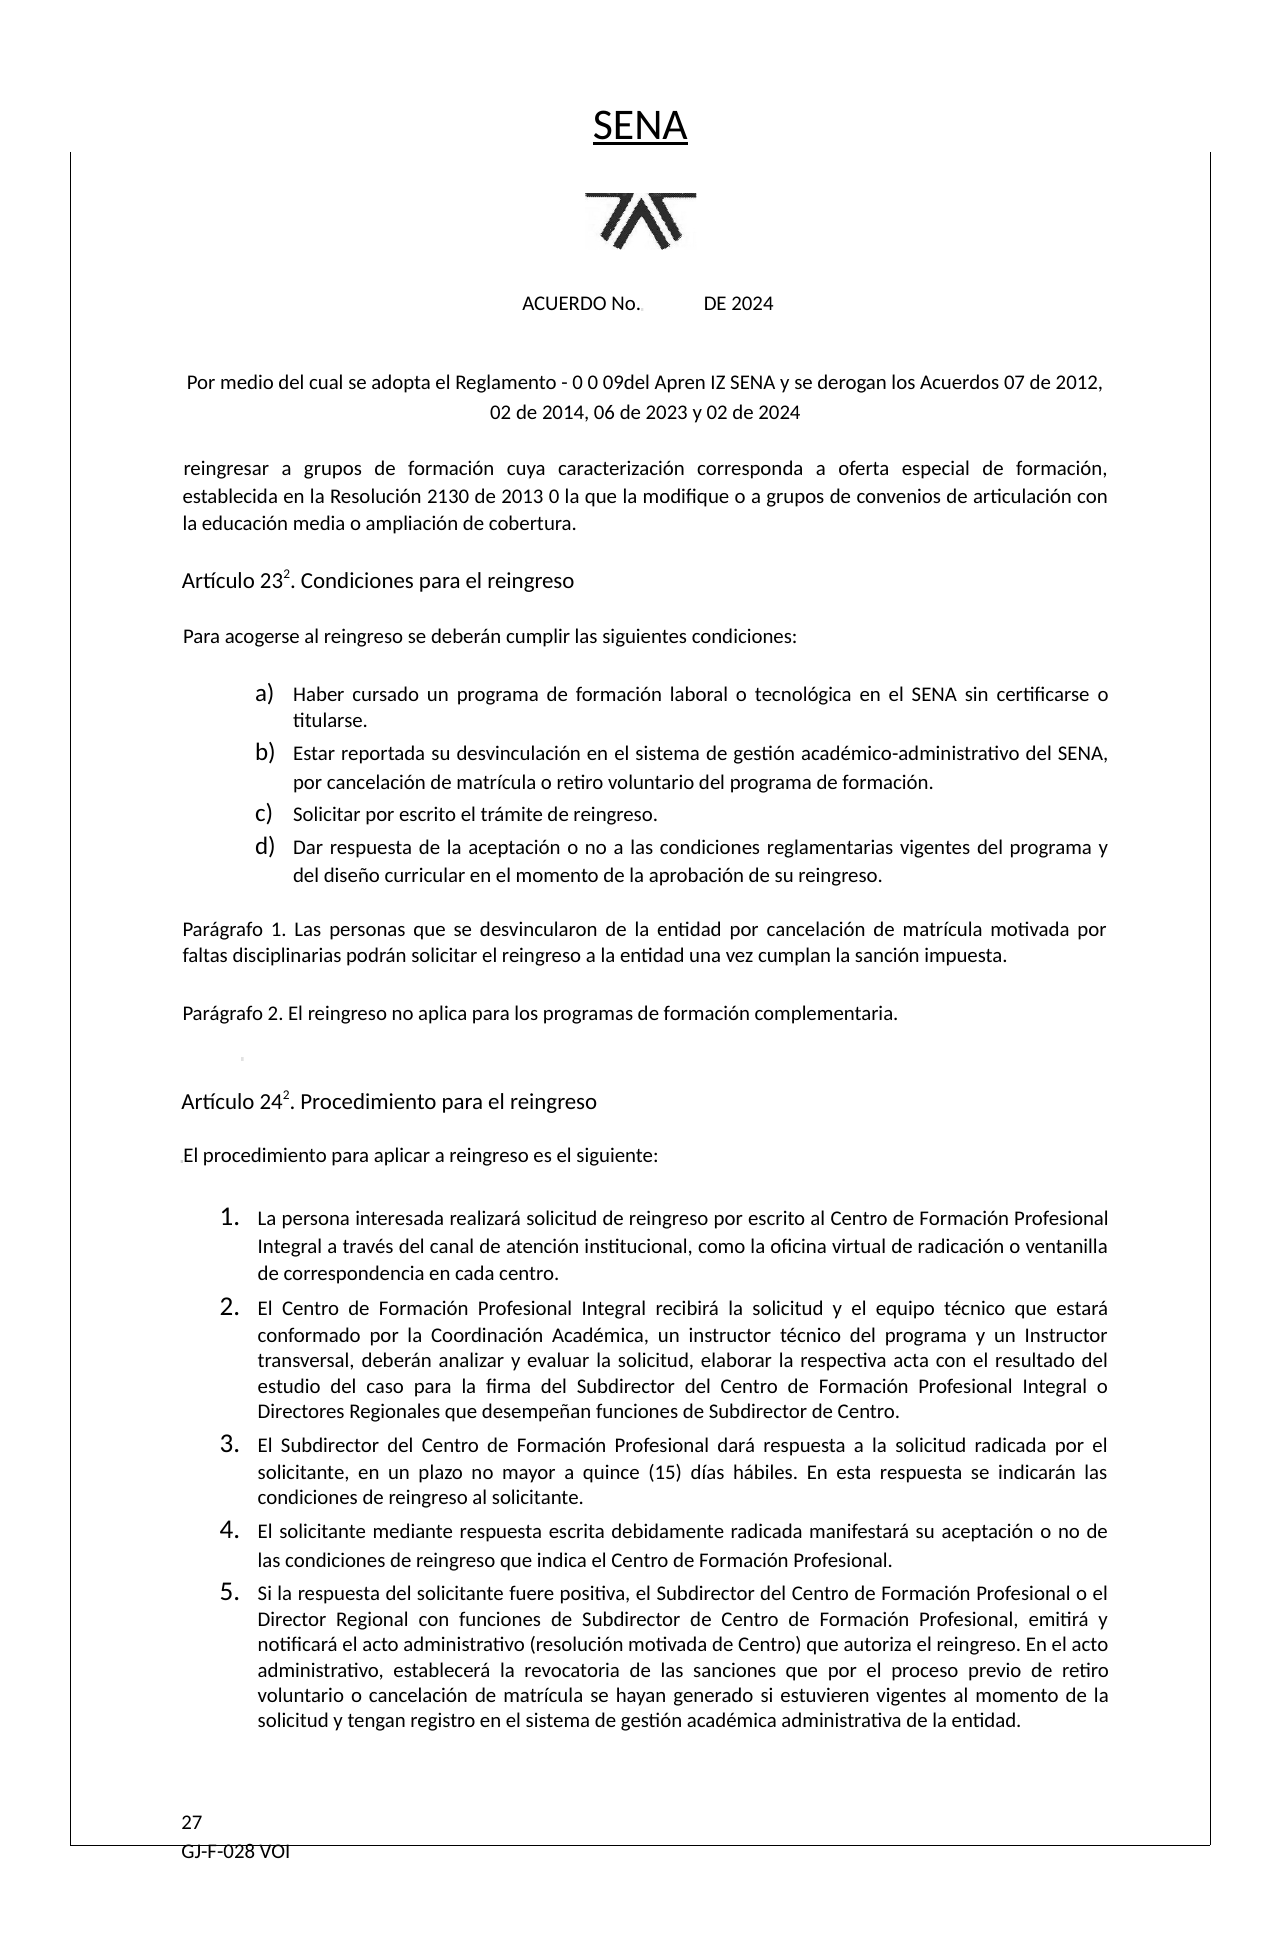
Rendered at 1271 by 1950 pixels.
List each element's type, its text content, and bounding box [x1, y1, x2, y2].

table_header ACUERDO No. DE 2024 Por medio del cual se adopta el Reglamento - 0 0 09del Apren IZ SENA y se derogan los Acuerdos 07 de 2012, 02 de 2014, 06 de 2023 y 02 de 2024 reingresar a grupos de formación cuya caracterización corresponda a oferta especial de formación, establecida en la Resolución 2130 de 2013 0 la que la modifique o a grupos de convenios de articulación con la educación media o ampliación de cobertura. Artículo 232. Condiciones para el reingreso Para acogerse al reingreso se deberán cumplir las siguientes condiciones: Haber cursado un programa de formación laboral o tecnológica en el SENA sin certificarse o titularse. Estar reportada su desvinculación en el sistema de gestión académico-administrativo del SENA, por cancelación de matrícula o retiro voluntario del programa de formación. Solicitar por escrito el trámite de reingreso. Dar respuesta de la aceptación o no a las condiciones reglamentarias vigentes del programa y del diseño curricular en el momento de la aprobación de su reingreso. Parágrafo 1. Las personas que se desvincularon de la entidad por cancelación de matrícula motivada por faltas disciplinarias podrán solicitar el reingreso a la entidad una vez cumplan la sanción impuesta. Parágrafo 2. El reingreso no aplica para los programas de formación complementaria. Artículo 242. Procedimiento para el reingreso El procedimiento para aplicar a reingreso es el siguiente: La persona interesada realizará solicitud de reingreso por escrito al Centro de Formación Profesional Integral a través del canal de atención institucional, como la oficina virtual de radicación o ventanilla de correspondencia en cada centro. El Centro de Formación Profesional Integral recibirá la solicitud y el equipo técnico que estará conformado por la Coordinación Académica, un instructor técnico del programa y un Instructor transversal, deberán analizar y evaluar la solicitud, elaborar la respectiva acta con el resultado del estudio del caso para la firma del Subdirector del Centro de Formación Profesional Integral o Directores Regionales que desempeñan funciones de Subdirector de Centro. El Subdirector del Centro de Formación Profesional dará respuesta a la solicitud radicada por el solicitante, en un plazo no mayor a quince (15) días hábiles. En esta respuesta se indicarán las condiciones de reingreso al solicitante. El solicitante mediante respuesta escrita debidamente radicada manifestará su aceptación o no de las condiciones de reingreso que indica el Centro de Formación Profesional. Si la respuesta del solicitante fuere positiva, el Subdirector del Centro de Formación Profesional o el Director Regional con funciones de Subdirector de Centro de Formación Profesional, emitirá y notificará el acto administrativo (resolución motivada de Centro) que autoriza el reingreso. En el acto administrativo, establecerá la revocatoria de las sanciones que por el proceso previo de retiro voluntario o cancelación de matrícula se hayan generado si estuvieren vigentes al momento de la solicitud y tengan registro en el sistema de gestión académica administrativa de la entidad. 27 GJ-F-028 VOI [71, 152, 1210, 1845]
picture [585, 193, 697, 250]
